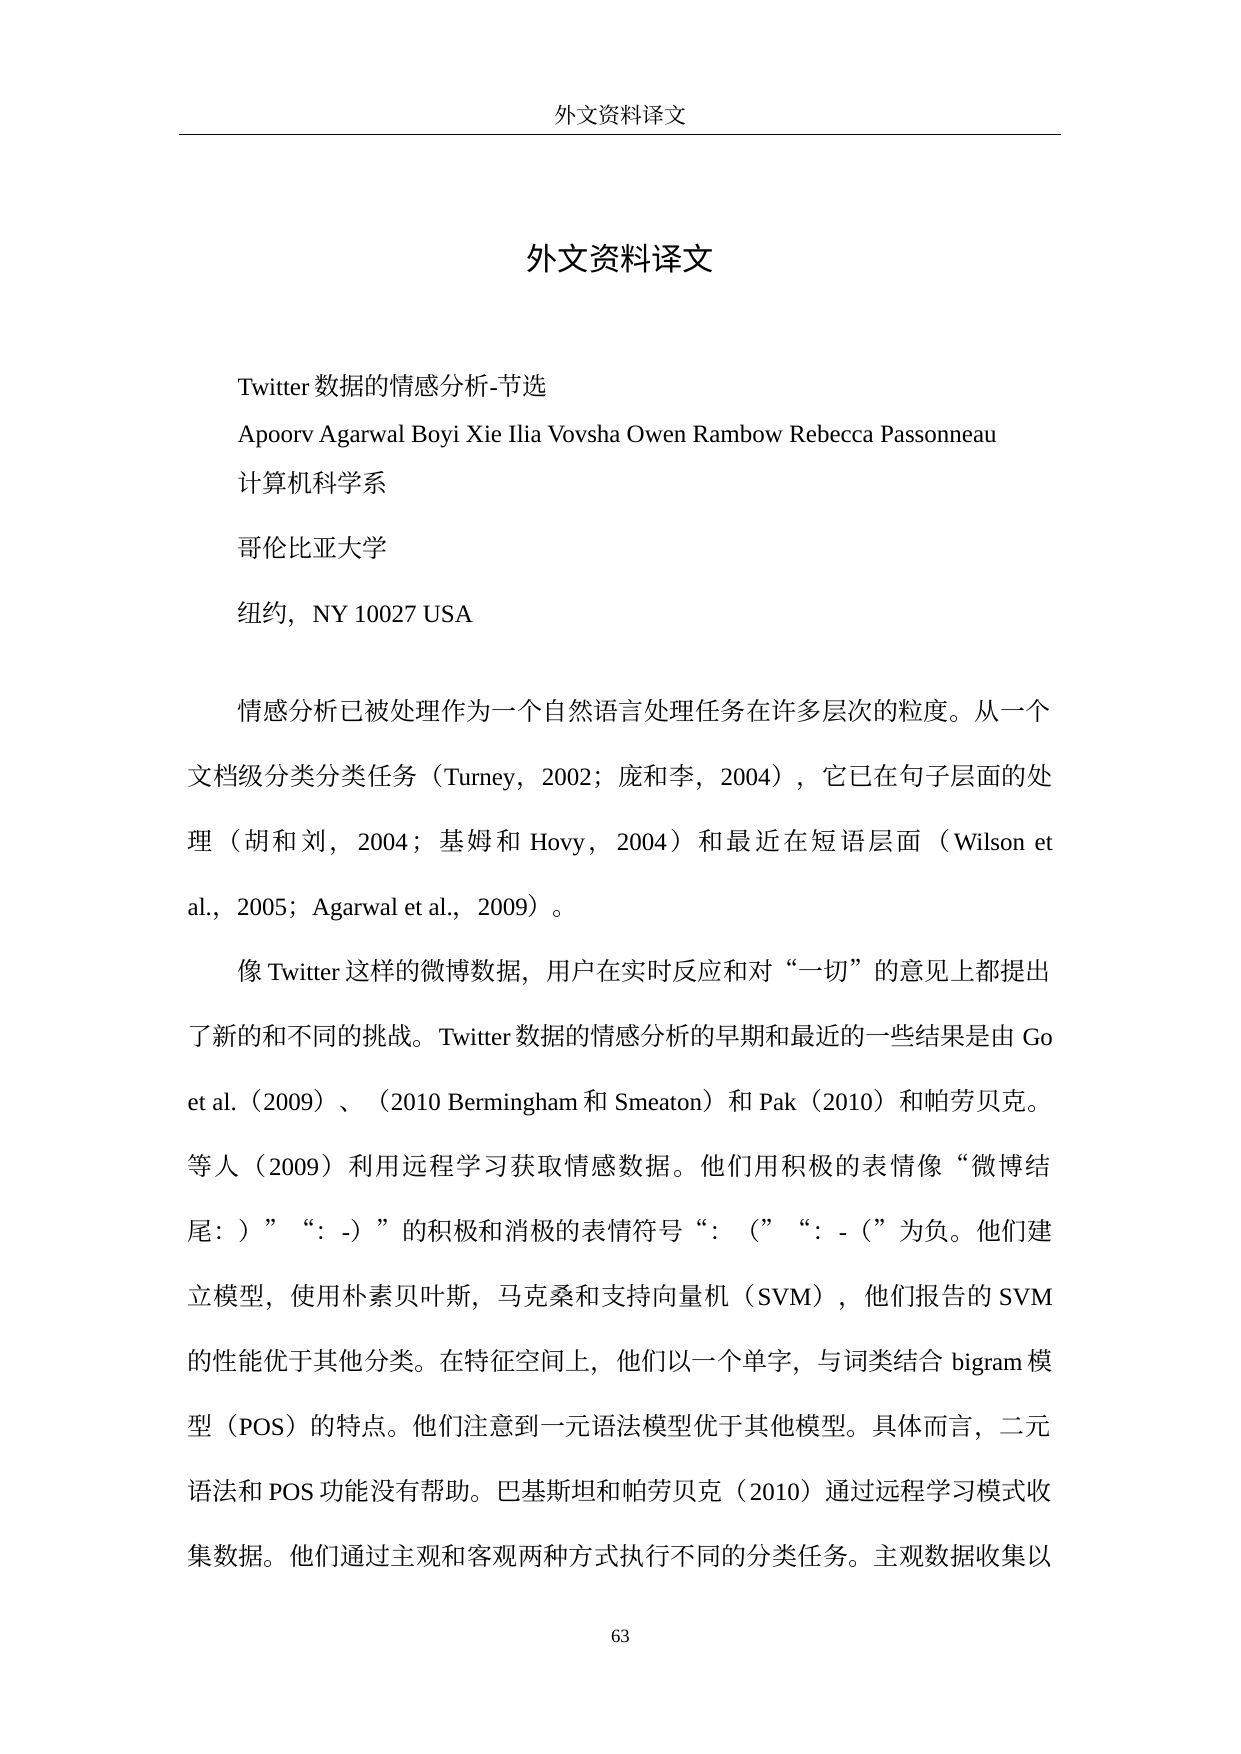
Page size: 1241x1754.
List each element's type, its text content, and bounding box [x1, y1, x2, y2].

text Twitter数据的情感分析-节选 [187, 352, 1053, 417]
text 情感分析已被处理作为一个自然语言处理任务在许多层次的粒度。从一个文档级分类分类任务（Turney，2002；庞和李，2004），它已在句子层面的处理（胡和刘，2004；基姆和Hovy，2004）和最近在短语层面（Wilson et al.，2005；Agarwal et al.，2009）。 [187, 677, 1053, 937]
text 计算机科学系 [187, 449, 1053, 514]
text 哥伦比亚大学 [187, 514, 1053, 579]
text 纽约，NY 10027 USA [187, 579, 1053, 644]
subtitle 外文资料译文 [187, 224, 1053, 289]
text Apoorv Agarwal Boyi Xie Ilia Vovsha Owen Rambow Rebecca Passonneau [187, 417, 1053, 449]
